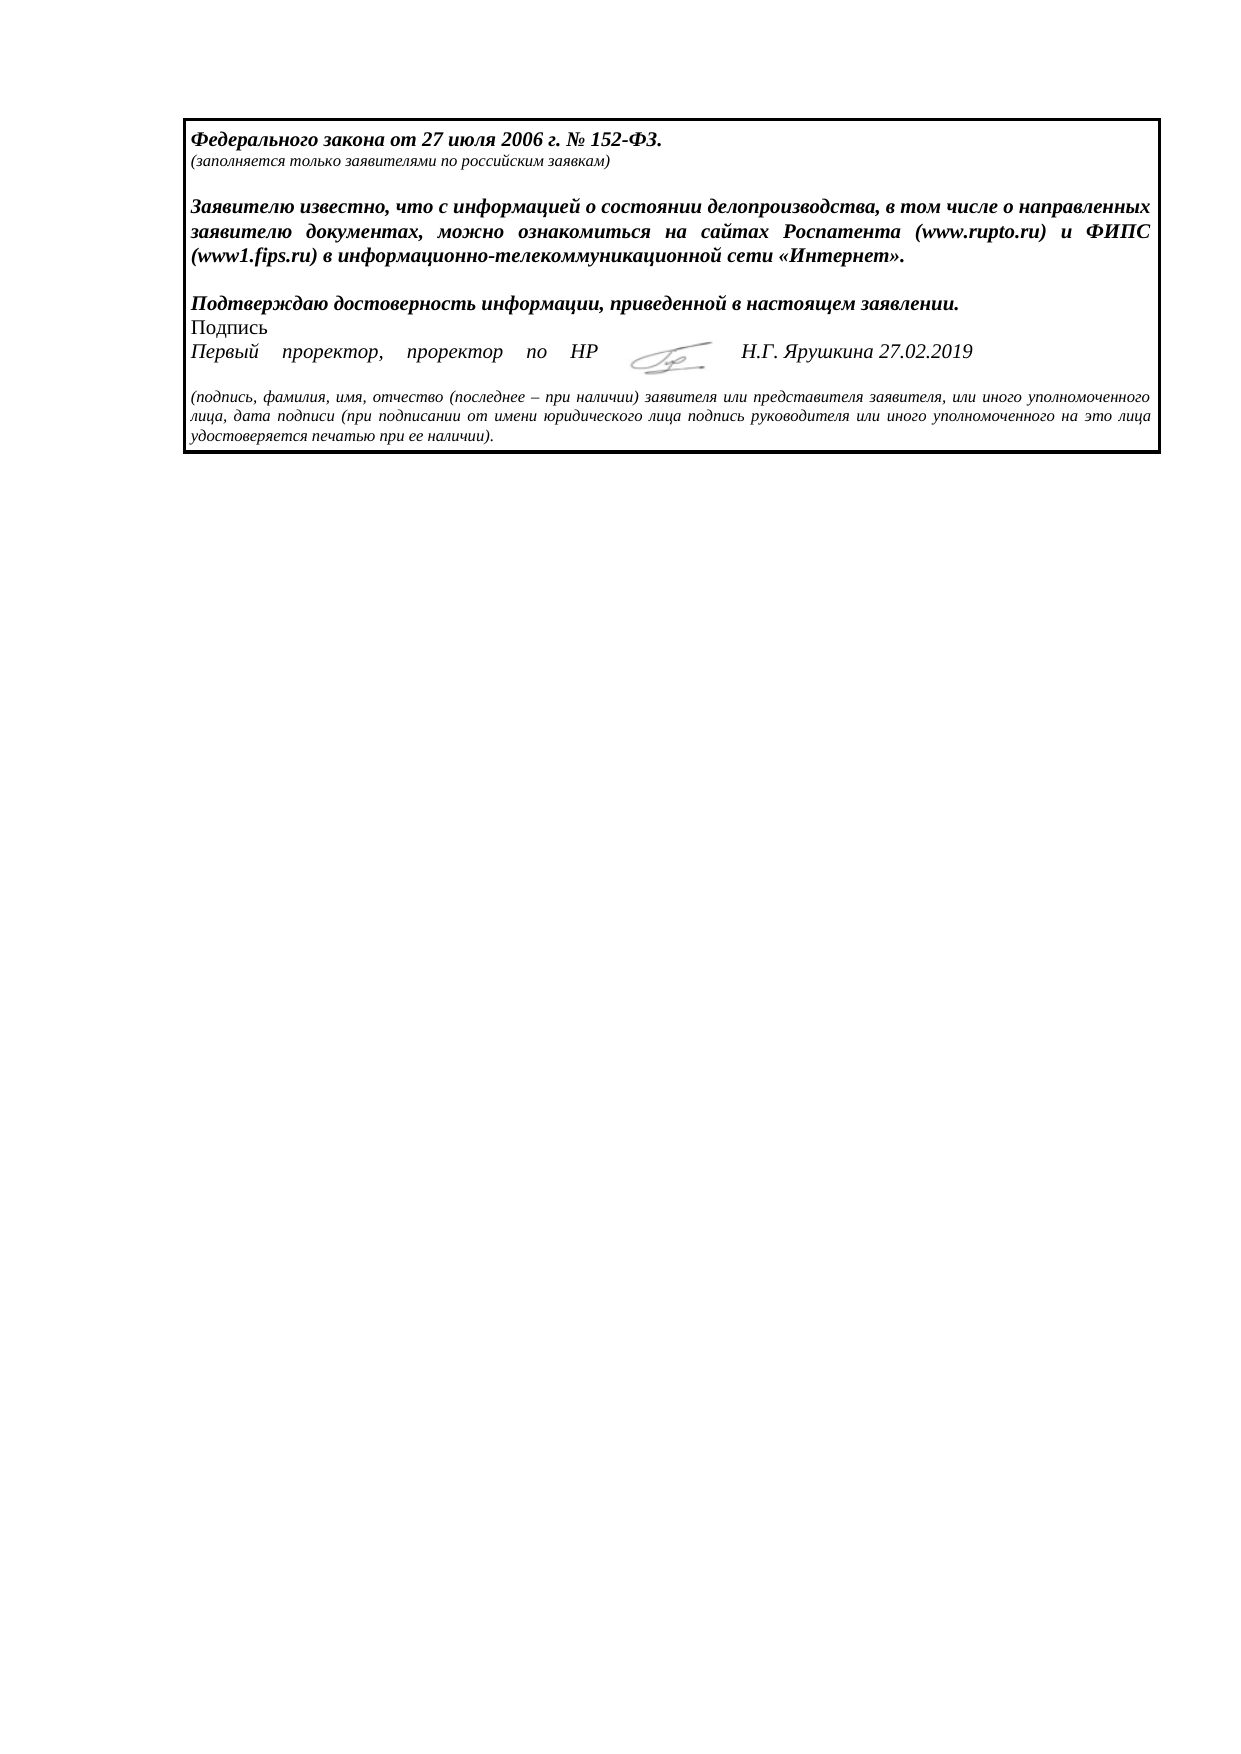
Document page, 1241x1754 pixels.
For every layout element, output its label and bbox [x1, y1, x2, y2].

table_cell [186, 121, 1158, 450]
picture [619, 329, 723, 379]
